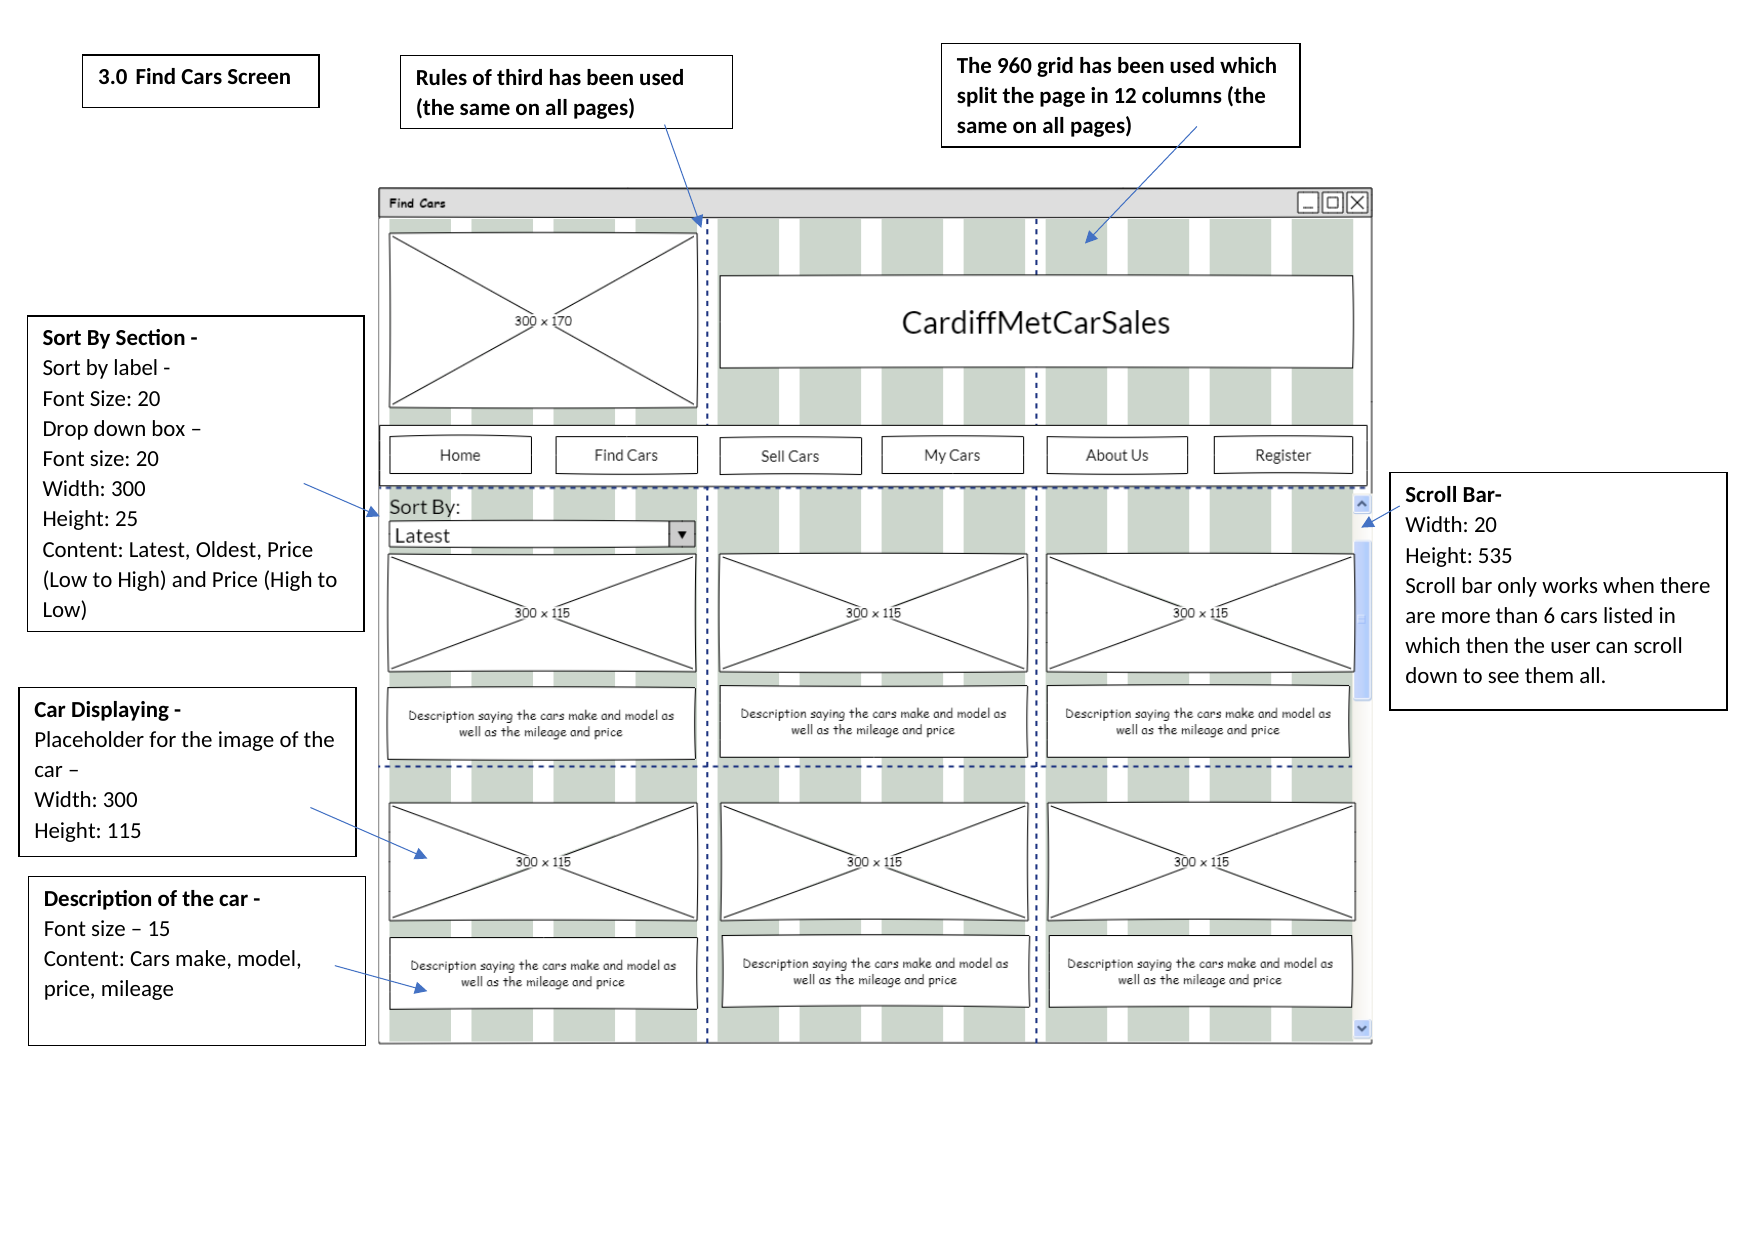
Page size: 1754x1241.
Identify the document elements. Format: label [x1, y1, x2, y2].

picture [370, 179, 1384, 1060]
